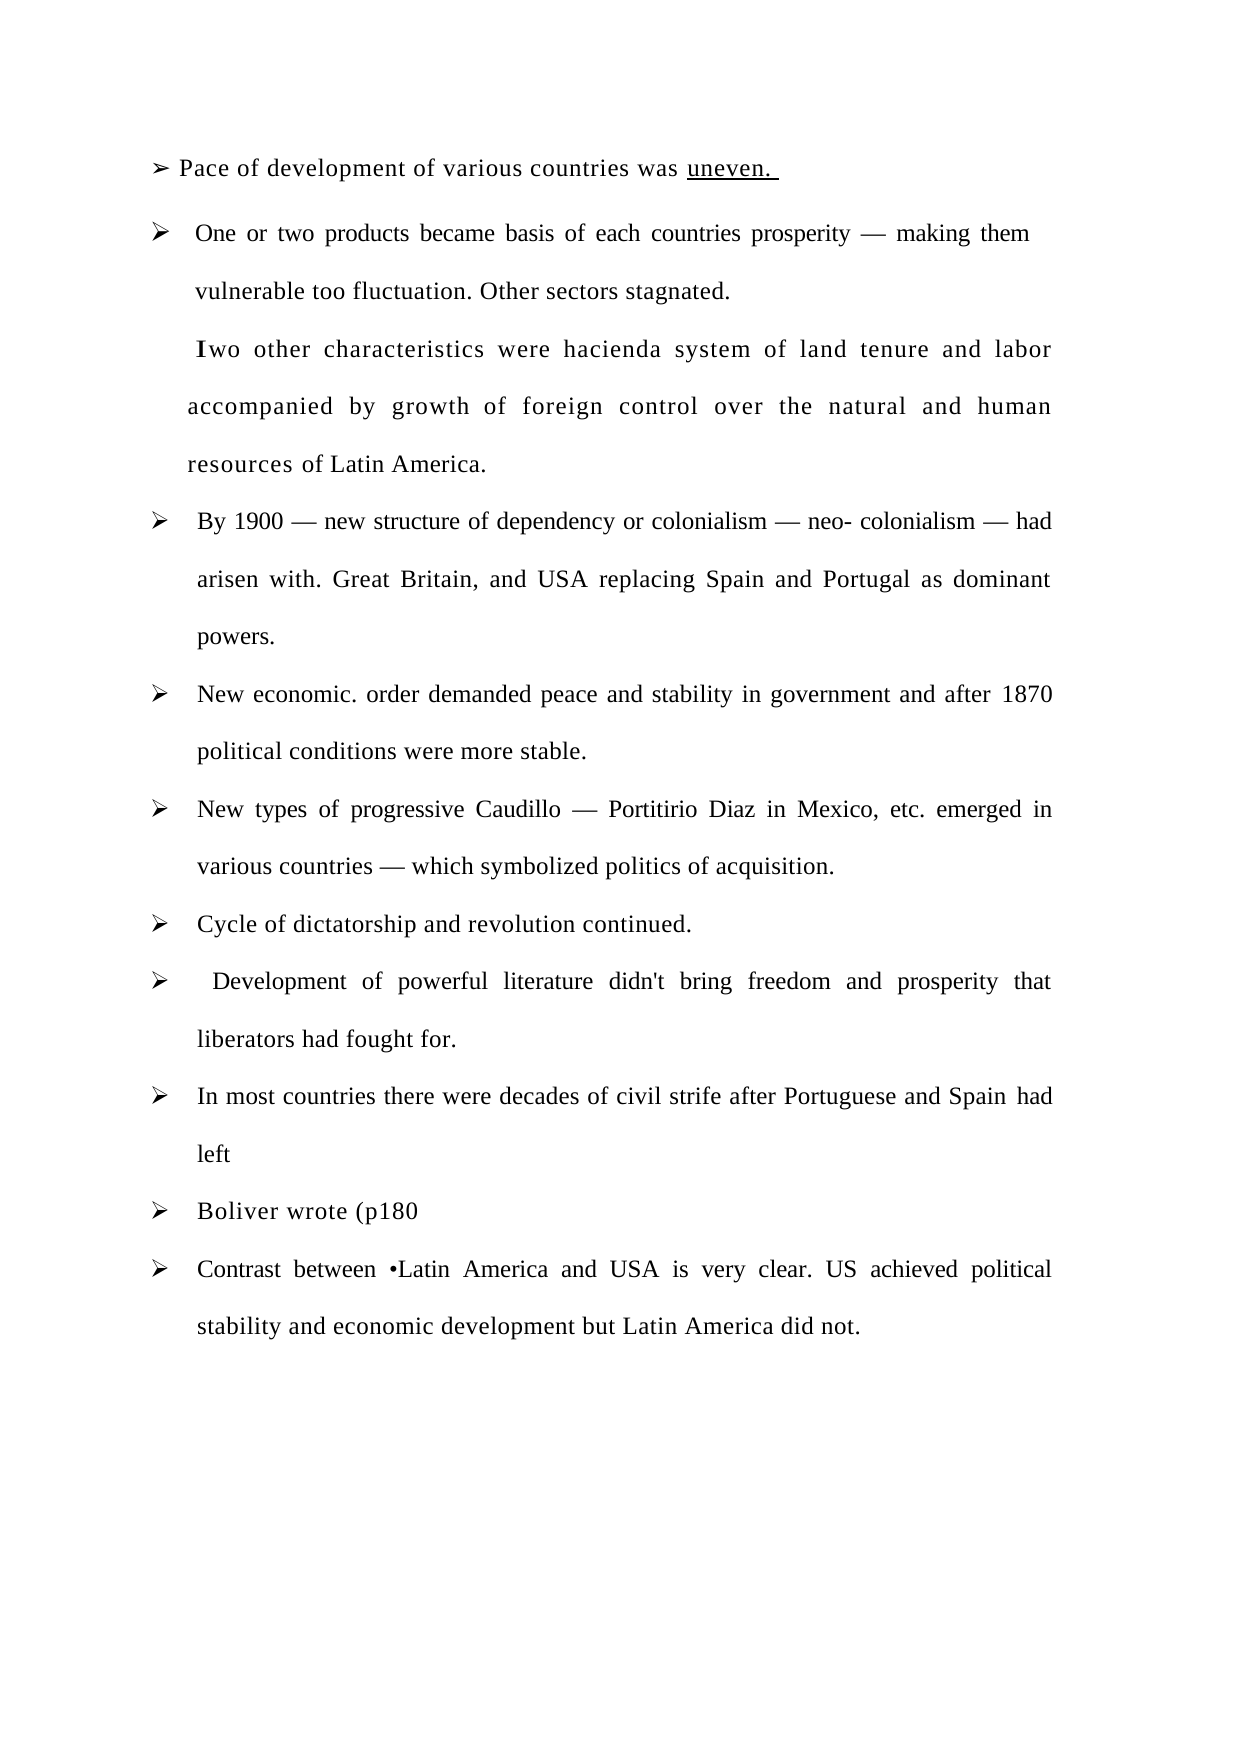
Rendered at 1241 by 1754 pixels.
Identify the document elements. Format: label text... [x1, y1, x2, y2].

text ➢ Pace of development of various countries was uneven. [150, 150, 1053, 184]
text Iwo other characteristics were hacienda system of land tenure and labor accompanied by growth of foreign control over the natural and human resources of Latin America. [187, 334, 1053, 477]
list New types of progressive Caudillo — Portitirio Diaz in Mexico, etc. emerged in various countries — which symbolized politics of acquisition. [150, 794, 1053, 880]
list Contrast between •Latin America and USA is very clear. US achieved political stability and economic development but Latin America did not. [150, 1254, 1053, 1340]
list Development of powerful literature didn't bring freedom and prosperity that liberators had fought for. [150, 966, 1053, 1052]
list In most countries there were decades of civil strife after Portuguese and Spain had left [150, 1081, 1053, 1167]
list One or two products became basis of each countries prosperity — making them vulnerable too fluctuation. Other sectors stagnated. [150, 218, 1030, 305]
list Boliver wrote (p180 [150, 1196, 1053, 1225]
list Cycle of dictatorship and revolution continued. [150, 909, 1053, 937]
list New economic. order demanded peace and stability in government and after 1870 political conditions were more stable. [150, 679, 1053, 765]
list By 1900 — new structure of dependency or colonialism — neo- colonialism — had arisen with. Great Britain, and USA replacing Spain and Portugal as dominant powers. [150, 506, 1053, 650]
